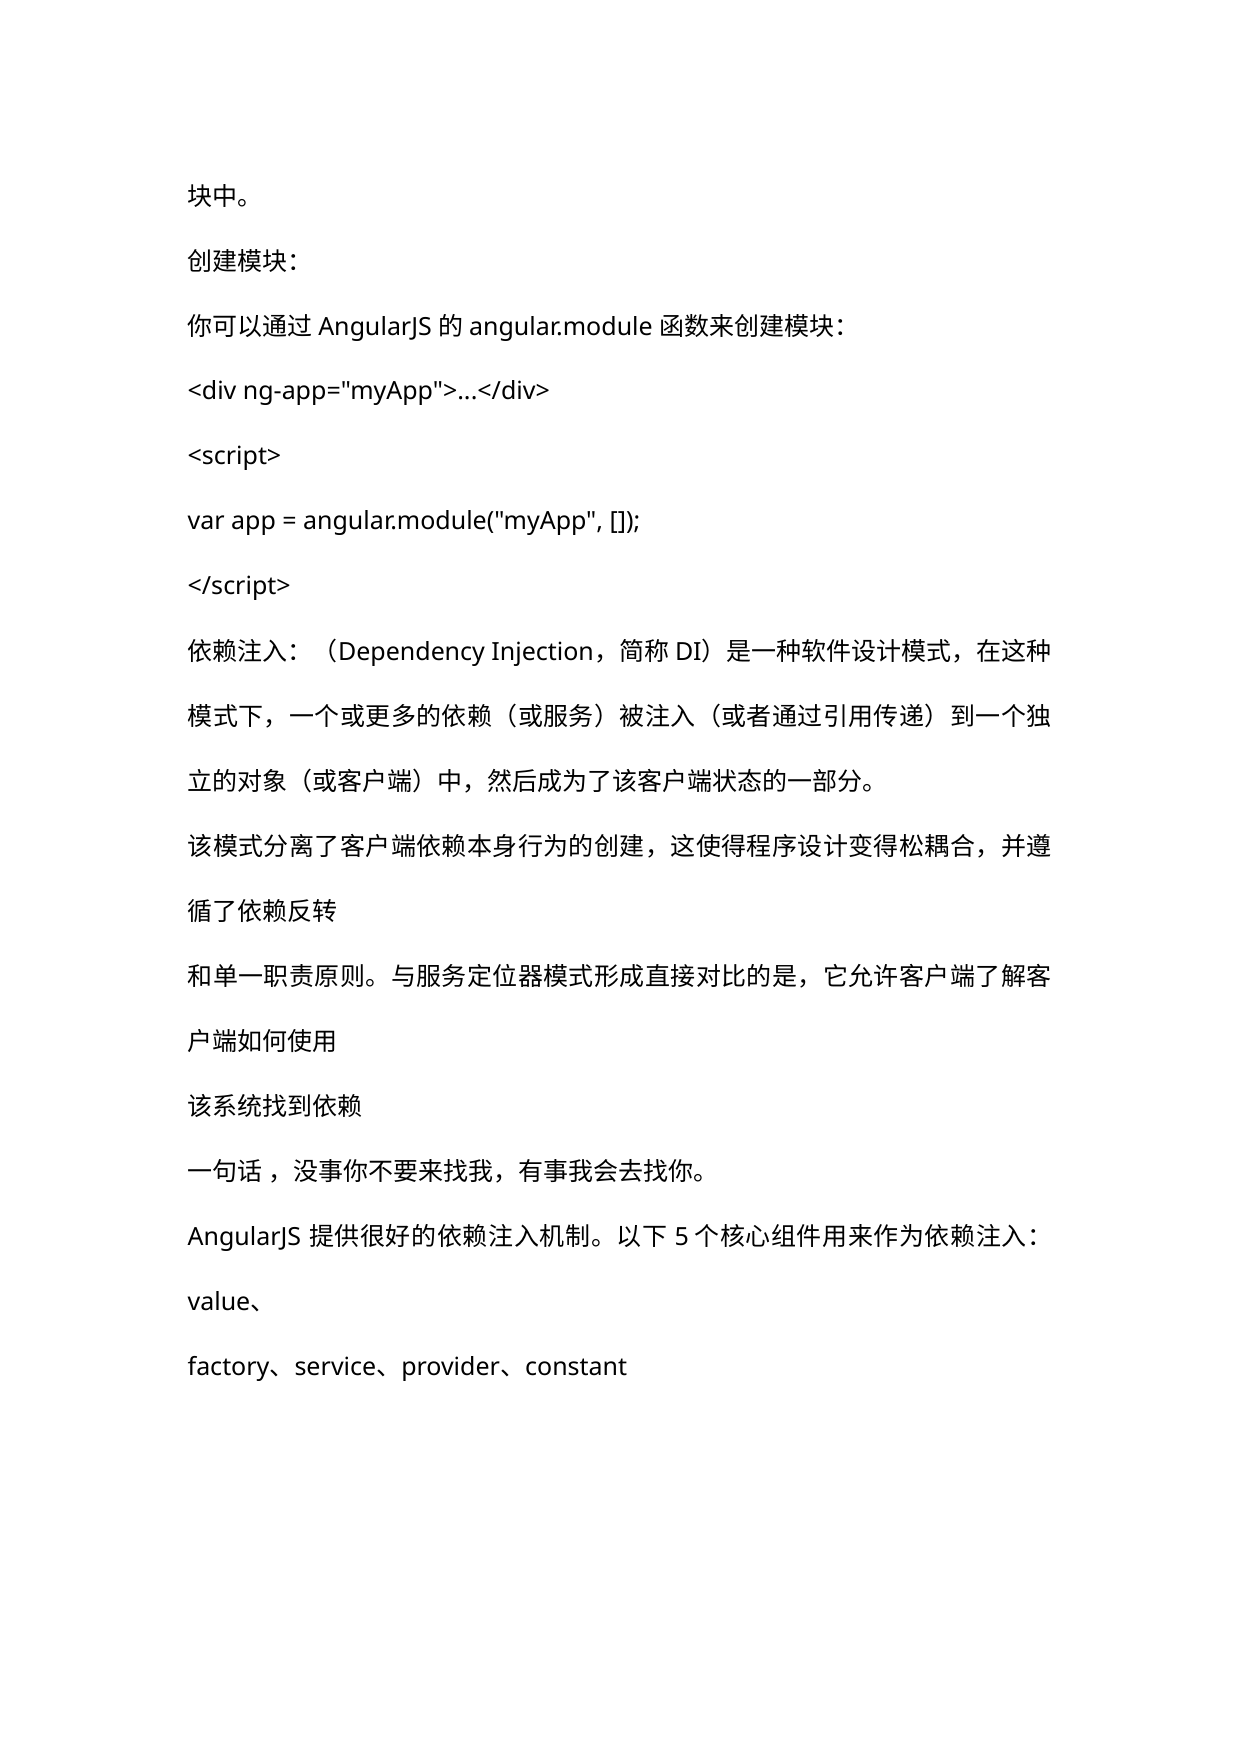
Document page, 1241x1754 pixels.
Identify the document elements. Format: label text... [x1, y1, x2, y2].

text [187, 162, 1053, 227]
text <div ng-app="myApp">...</div> [187, 357, 1053, 422]
text 和单一职责原则。与服务定位器模式形成直接对比的是，它允许客户端了解客户端如何使用 [187, 942, 1053, 1072]
text 创建模块： [187, 227, 1053, 292]
text 依赖注入：（Dependency Injection，简称 DI）是一种软件设计模式，在这种模式下，一个或更多的依赖（或服务）被注入（或者通过引用传递）到一个独立的对象（或客户端）中，然后成为了该客户端状态的一部分。 [187, 617, 1053, 812]
text 你可以通过 AngularJS 的 angular.module 函数来创建模块： [187, 292, 1053, 357]
text AngularJS 提供很好的依赖注入机制。以下 5个核心组件用来作为依赖注入：value、 [187, 1202, 1053, 1332]
text 一句话 ，没事你不要来找我，有事我会去找你。 [187, 1137, 1053, 1202]
text factory、service、provider、constant [187, 1332, 1053, 1397]
text 该模式分离了客户端依赖本身行为的创建，这使得程序设计变得松耦合，并遵循了依赖反转 [187, 812, 1053, 942]
text <script> [187, 422, 1053, 487]
text var app = angular.module("myApp", []); [187, 487, 1053, 552]
text </script> [187, 552, 1053, 617]
text 该系统找到依赖 [187, 1072, 1053, 1137]
